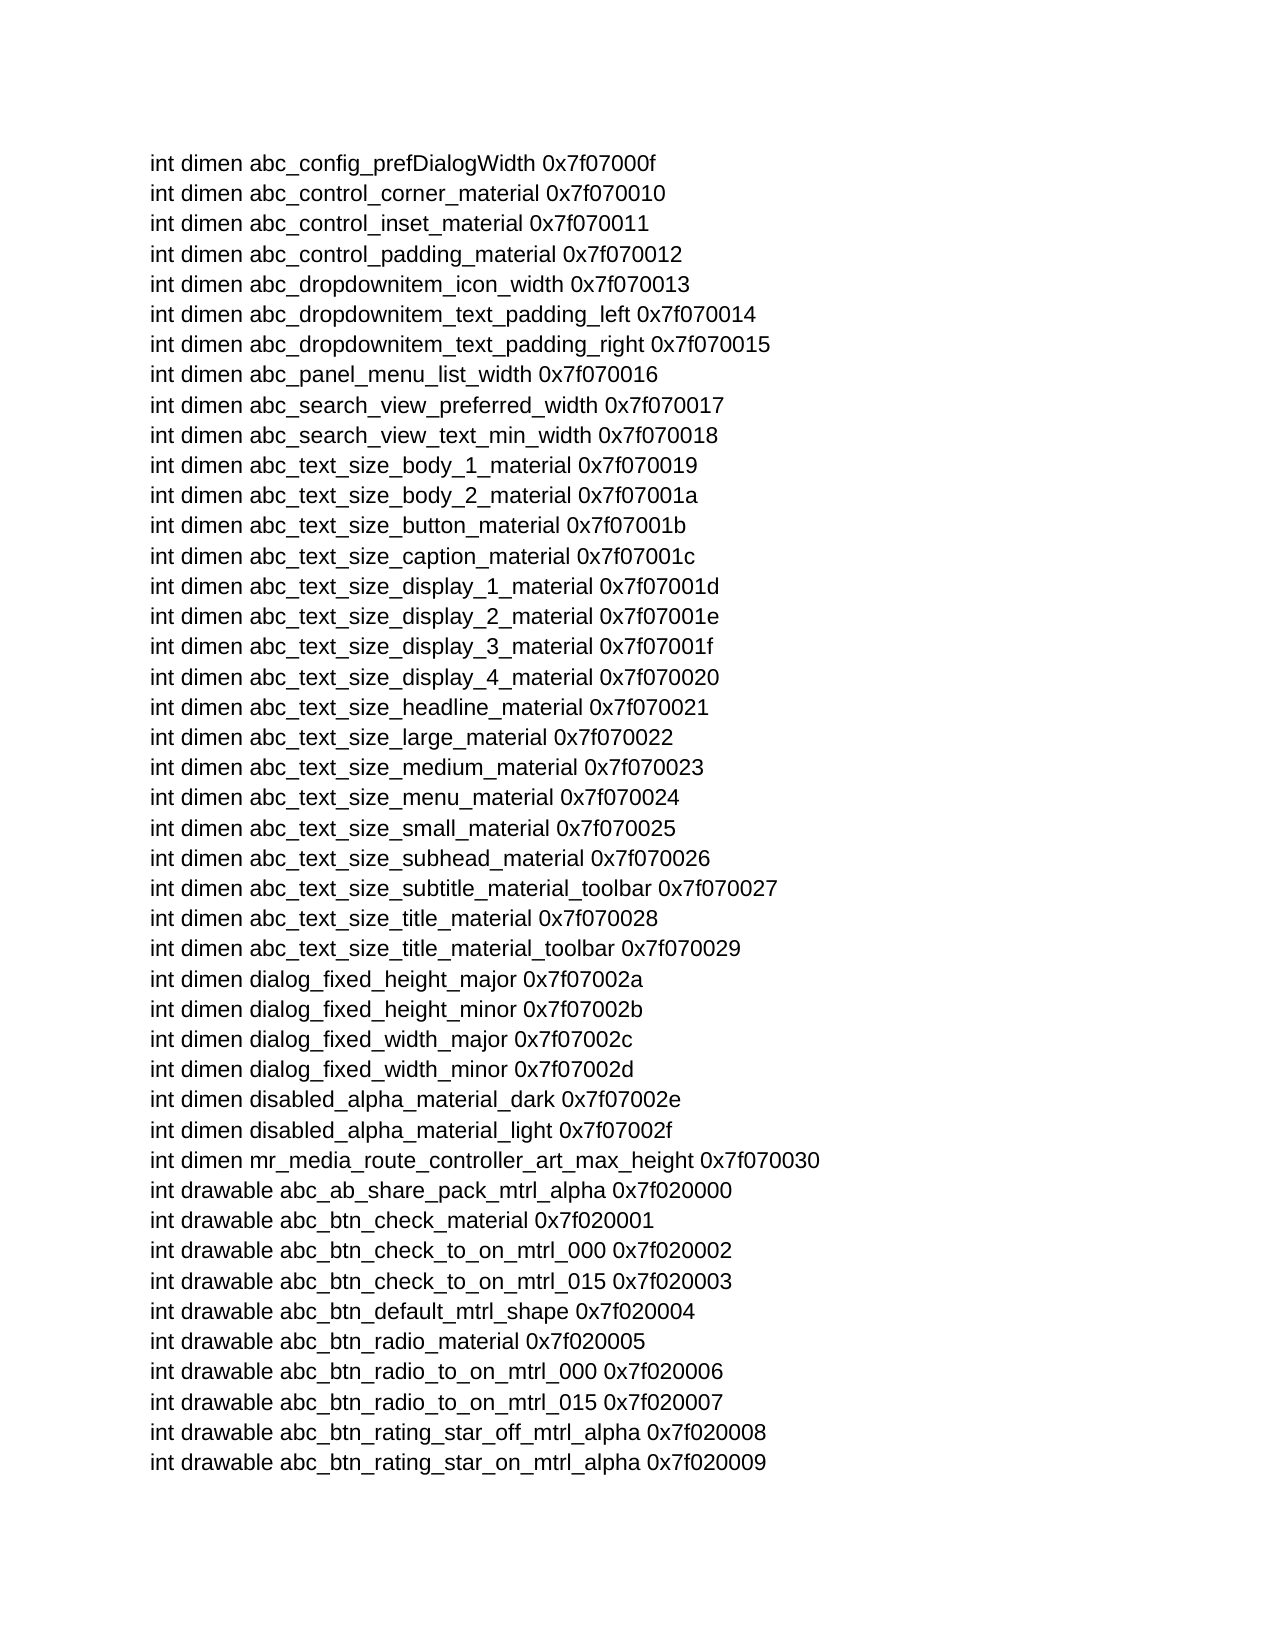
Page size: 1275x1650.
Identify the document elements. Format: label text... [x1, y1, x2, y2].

text int dimen abc_text_size_menu_material 0x7f070024 [150, 784, 1125, 811]
text int dimen abc_control_padding_material 0x7f070012 [150, 241, 1125, 267]
text int drawable abc_btn_default_mtrl_shape 0x7f020004 [150, 1298, 1125, 1324]
text int dimen disabled_alpha_material_dark 0x7f07002e [150, 1086, 1125, 1113]
text int dimen abc_text_size_display_2_material 0x7f07001e [150, 603, 1125, 629]
text int dimen abc_text_size_caption_material 0x7f07001c [150, 543, 1125, 569]
text int drawable abc_btn_radio_to_on_mtrl_000 0x7f020006 [150, 1358, 1125, 1385]
text int dimen abc_dropdownitem_text_padding_left 0x7f070014 [150, 301, 1125, 327]
text int dimen abc_text_size_small_material 0x7f070025 [150, 814, 1125, 841]
text int dimen abc_control_inset_material 0x7f070011 [150, 210, 1125, 237]
text int dimen abc_search_view_preferred_width 0x7f070017 [150, 392, 1125, 418]
text int dimen abc_text_size_display_1_material 0x7f07001d [150, 573, 1125, 599]
text int dimen dialog_fixed_width_major 0x7f07002c [150, 1026, 1125, 1052]
text int dimen abc_text_size_display_4_material 0x7f070020 [150, 663, 1125, 690]
text int dimen abc_control_corner_material 0x7f070010 [150, 180, 1125, 207]
text int dimen abc_search_view_text_min_width 0x7f070018 [150, 422, 1125, 448]
text int dimen abc_text_size_subtitle_material_toolbar 0x7f070027 [150, 875, 1125, 901]
text int dimen abc_text_size_body_2_material 0x7f07001a [150, 482, 1125, 509]
text int dimen abc_text_size_medium_material 0x7f070023 [150, 754, 1125, 781]
text int drawable abc_btn_rating_star_off_mtrl_alpha 0x7f020008 [150, 1419, 1125, 1445]
text int dimen abc_text_size_button_material 0x7f07001b [150, 512, 1125, 539]
text int drawable abc_btn_check_material 0x7f020001 [150, 1207, 1125, 1234]
text int dimen abc_text_size_headline_material 0x7f070021 [150, 694, 1125, 720]
text int dimen abc_text_size_title_material_toolbar 0x7f070029 [150, 935, 1125, 962]
text int dimen dialog_fixed_width_minor 0x7f07002d [150, 1056, 1125, 1083]
text int drawable abc_btn_rating_star_on_mtrl_alpha 0x7f020009 [150, 1449, 1125, 1475]
text int dimen dialog_fixed_height_minor 0x7f07002b [150, 996, 1125, 1022]
text int dimen mr_media_route_controller_art_max_height 0x7f070030 [150, 1147, 1125, 1173]
text int dimen disabled_alpha_material_light 0x7f07002f [150, 1117, 1125, 1143]
text int dimen dialog_fixed_height_major 0x7f07002a [150, 966, 1125, 992]
text int dimen abc_panel_menu_list_width 0x7f070016 [150, 361, 1125, 388]
text int dimen abc_text_size_subhead_material 0x7f070026 [150, 845, 1125, 871]
text int dimen abc_config_prefDialogWidth 0x7f07000f [150, 150, 1125, 176]
text int drawable abc_ab_share_pack_mtrl_alpha 0x7f020000 [150, 1177, 1125, 1203]
text int dimen abc_text_size_title_material 0x7f070028 [150, 905, 1125, 932]
text int drawable abc_btn_radio_to_on_mtrl_015 0x7f020007 [150, 1388, 1125, 1415]
text int drawable abc_btn_check_to_on_mtrl_015 0x7f020003 [150, 1268, 1125, 1294]
text int dimen abc_dropdownitem_text_padding_right 0x7f070015 [150, 331, 1125, 358]
text int drawable abc_btn_radio_material 0x7f020005 [150, 1328, 1125, 1354]
text int dimen abc_text_size_display_3_material 0x7f07001f [150, 633, 1125, 660]
text int dimen abc_text_size_body_1_material 0x7f070019 [150, 452, 1125, 478]
text int dimen abc_dropdownitem_icon_width 0x7f070013 [150, 271, 1125, 297]
text int drawable abc_btn_check_to_on_mtrl_000 0x7f020002 [150, 1237, 1125, 1264]
text int dimen abc_text_size_large_material 0x7f070022 [150, 724, 1125, 750]
